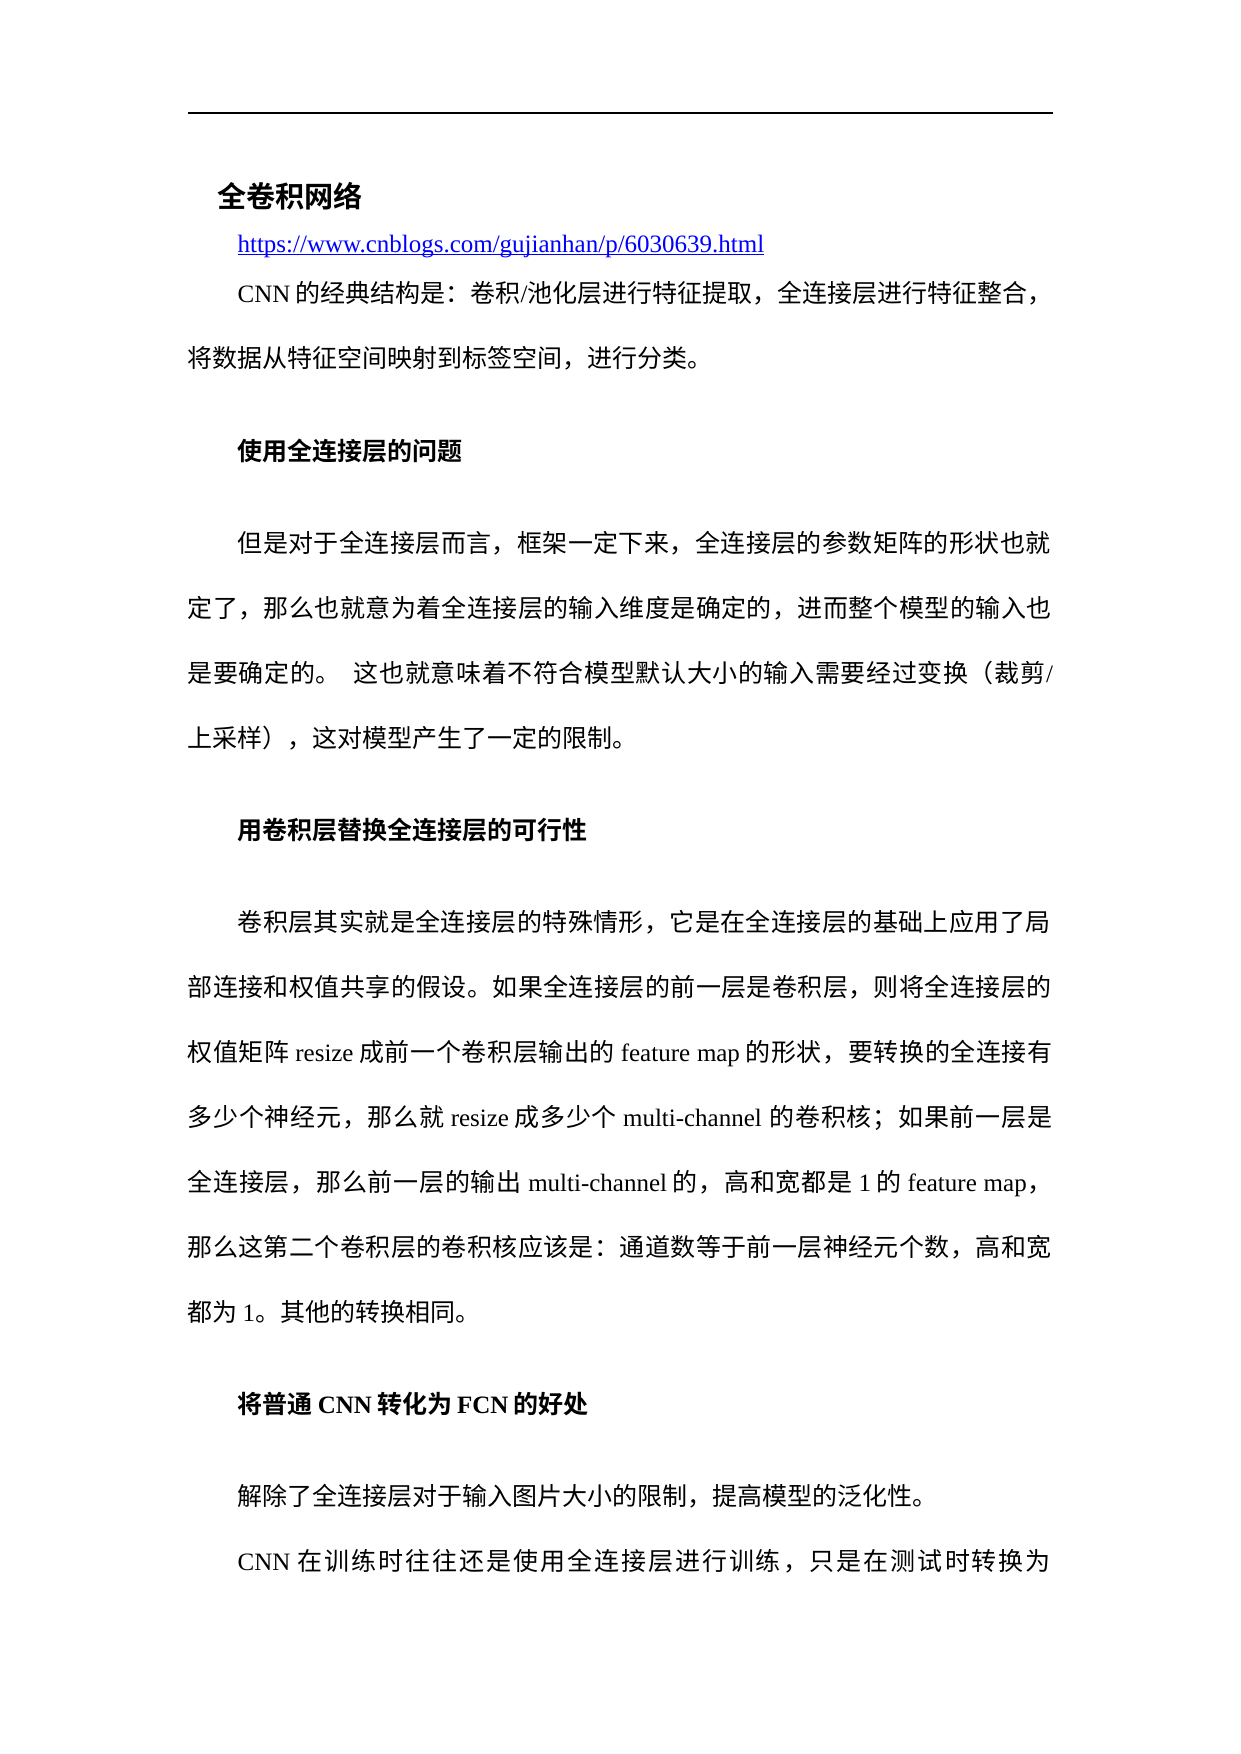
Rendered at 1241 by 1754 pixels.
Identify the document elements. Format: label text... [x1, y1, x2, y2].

subtitle 全卷积网络 [187, 162, 1053, 227]
text https://www.cnblogs.com/gujianhan/p/6030639.html [187, 227, 1053, 259]
subtitle 使用全连接层的问题 [187, 417, 1053, 482]
subtitle 用卷积层替换全连接层的可行性 [187, 796, 1053, 861]
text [187, 1527, 1053, 1592]
subtitle 将普通CNN转化为FCN的好处 [187, 1370, 1053, 1435]
text CNN的经典结构是：卷积/池化层进行特征提取，全连接层进行特征整合，将数据从特征空间映射到标签空间，进行分类。 [187, 259, 1053, 389]
text 解除了全连接层对于输入图片大小的限制，提高模型的泛化性。 [187, 1462, 1053, 1527]
text 卷积层其实就是全连接层的特殊情形，它是在全连接层的基础上应用了局部连接和权值共享的假设。如果全连接层的前一层是卷积层，则将全连接层的权值矩阵resize成前一个卷积层输出的feature map的形状，要转换的全连接有多少个神经元，那么就resize成多少个multi-channel 的卷积核；如果前一层是全连接层，那么前一层的输出multi-channel的，高和宽都是1的feature map，那么这第二个卷积层的卷积核应该是：通道数等于前一层神经元个数，高和宽都为1。其他的转换相同。 [187, 888, 1053, 1343]
text 但是对于全连接层而言，框架一定下来，全连接层的参数矩阵的形状也就定了，那么也就意为着全连接层的输入维度是确定的，进而整个模型的输入也是要确定的。 这也就意味着不符合模型默认大小的输入需要经过变换（裁剪/上采样），这对模型产生了一定的限制。 [187, 509, 1053, 769]
